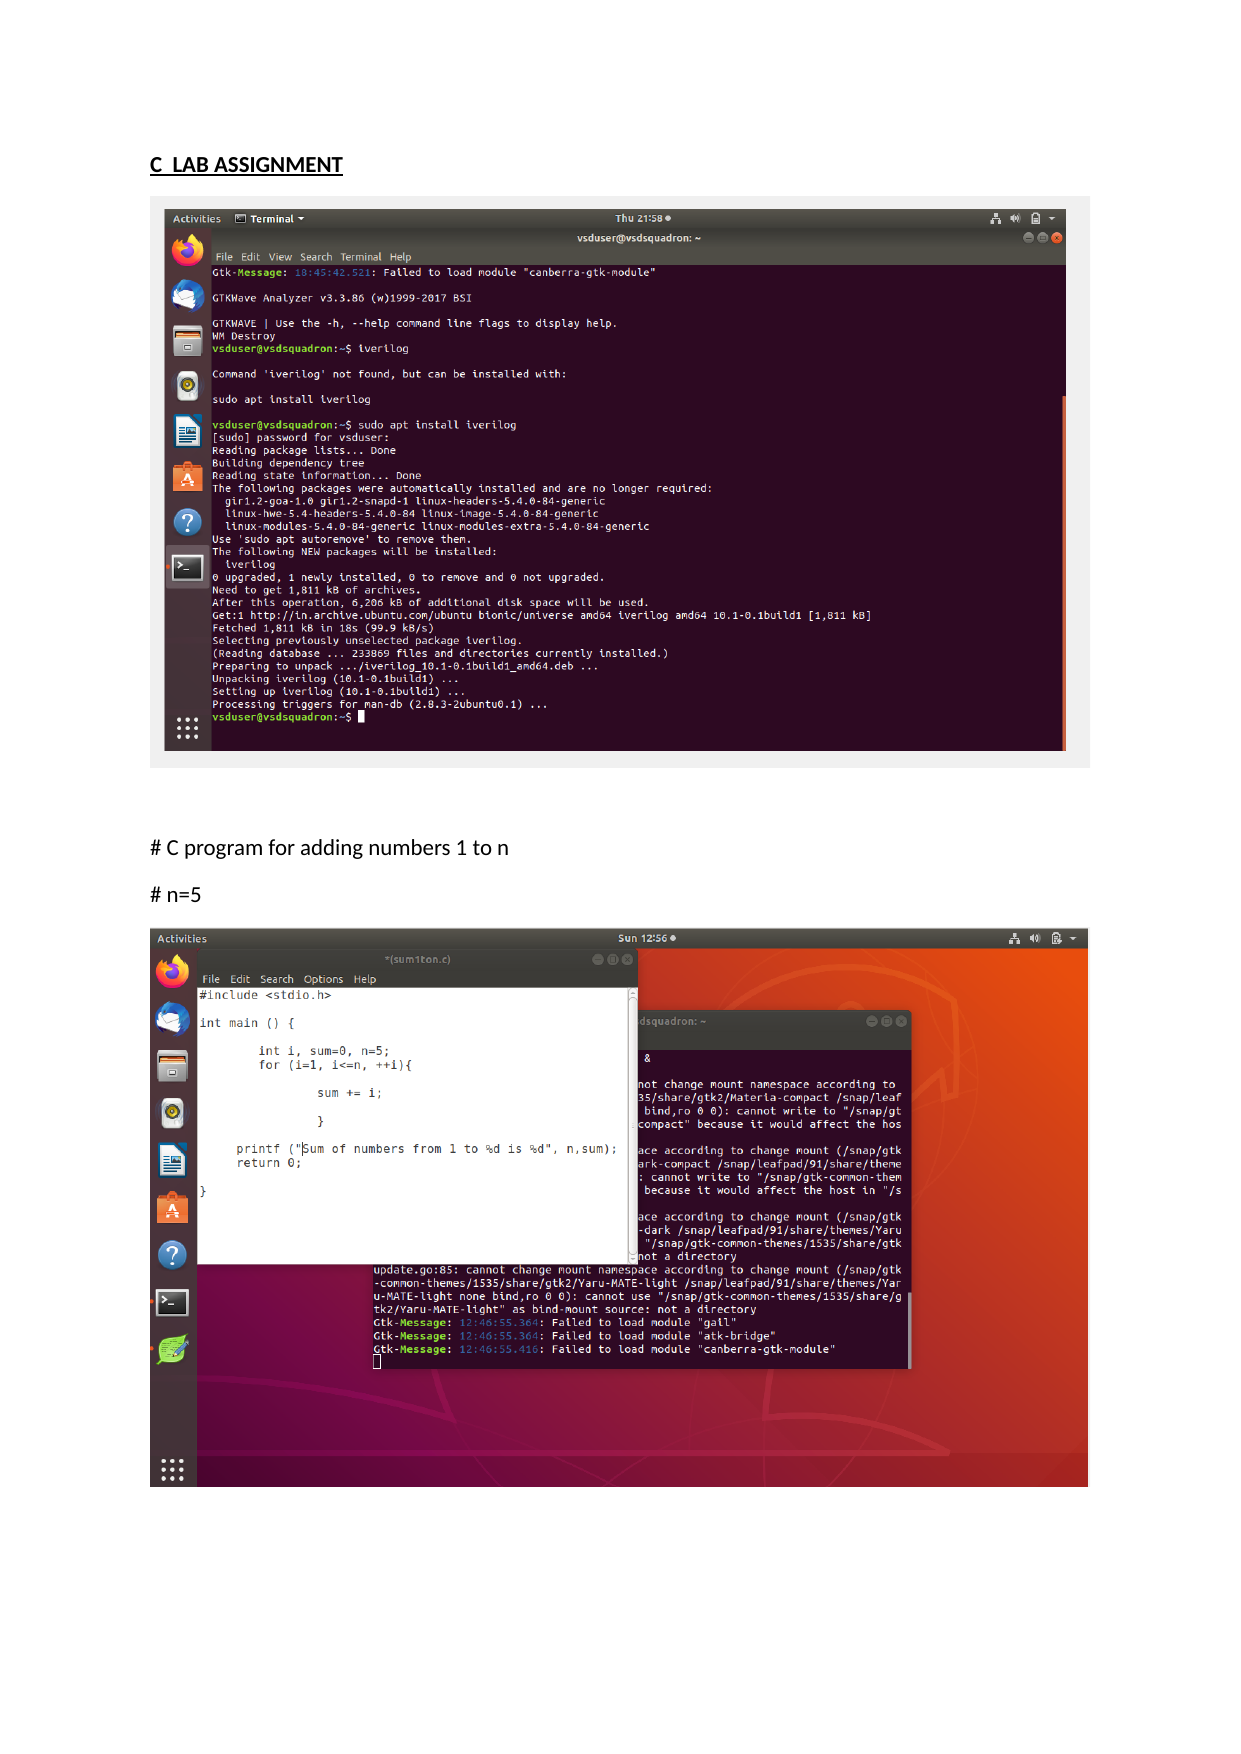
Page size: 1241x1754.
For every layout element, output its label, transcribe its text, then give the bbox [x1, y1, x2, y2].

picture [150, 196, 1091, 768]
picture [150, 927, 1091, 1487]
text C LAB ASSIGNMENT [150, 150, 1090, 178]
text # C program for adding numbers 1 to n [150, 833, 1090, 861]
text # n=5 [150, 880, 1090, 908]
